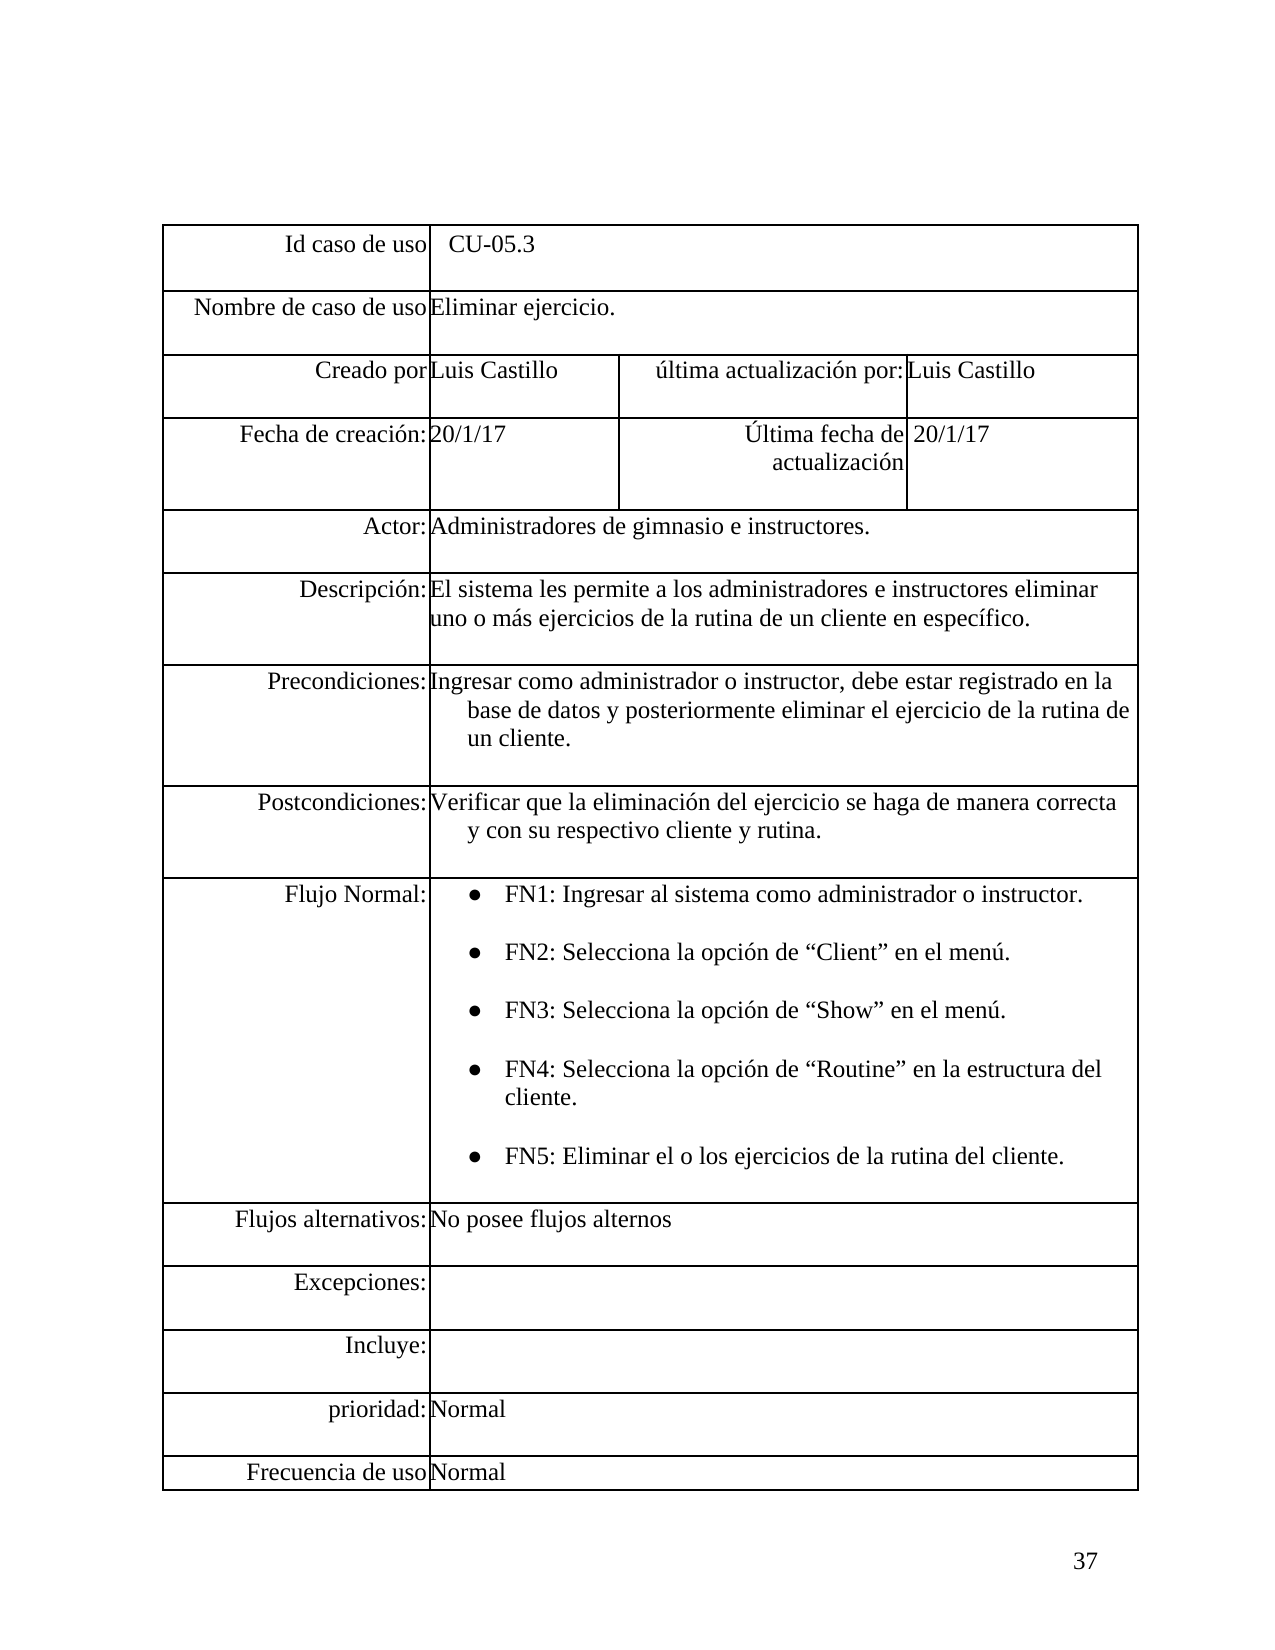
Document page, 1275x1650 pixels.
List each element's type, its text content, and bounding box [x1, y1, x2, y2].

table_cell Excepciones: [164, 1267, 429, 1328]
table_cell Eliminar ejercicio. [431, 292, 1137, 353]
table_cell [431, 1331, 1137, 1392]
table_cell Frecuencia de uso [164, 1457, 429, 1489]
table_cell Última fecha de actualización [620, 419, 906, 509]
table_cell prioridad: [164, 1394, 429, 1455]
table_cell Fecha de creación: [164, 419, 429, 509]
table_cell última actualización por: [620, 356, 906, 417]
table_cell Descripción: [164, 574, 429, 664]
table_header CU-05.3 [431, 226, 1137, 290]
table_cell Flujos alternativos: [164, 1204, 429, 1265]
table_cell Flujo Normal: [164, 879, 429, 1202]
table_cell [431, 1267, 1137, 1328]
table_cell Creado por [164, 356, 429, 417]
table_header Id caso de uso [164, 226, 429, 290]
table_cell Luis Castillo [908, 356, 1137, 417]
table_cell FN1: Ingresar al sistema como administrador o instructor. FN2: Selecciona la opción de “Client” en el menú. FN3: Selecciona la opción de “Show” en el menú. FN4: Selecciona la opción de “Routine” en la estructura del cliente. FN5: Eliminar el o los ejercicios de la rutina del cliente. [431, 879, 1137, 1202]
table_cell Verificar que la eliminación del ejercicio se haga de manera correcta y con su respectivo cliente y rutina. [431, 787, 1137, 877]
table_cell 20/1/17 [431, 419, 618, 509]
table_cell Incluye: [164, 1331, 429, 1392]
table_cell Normal [431, 1394, 1137, 1455]
table_cell Actor: [164, 511, 429, 572]
table_cell No posee flujos alternos [431, 1204, 1137, 1265]
table_cell Ingresar como administrador o instructor, debe estar registrado en la base de datos y posteriormente eliminar el ejercicio de la rutina de un cliente. [431, 666, 1137, 784]
table_cell Normal [431, 1457, 1137, 1489]
table_cell Administradores de gimnasio e instructores. [431, 511, 1137, 572]
table_cell Postcondiciones: [164, 787, 429, 877]
table_cell El sistema les permite a los administradores e instructores eliminar uno o más ejercicios de la rutina de un cliente en específico. [431, 574, 1137, 664]
table_cell Luis Castillo [431, 356, 618, 417]
table_cell Nombre de caso de uso [164, 292, 429, 353]
table_cell 20/1/17 [908, 419, 1137, 509]
table_cell Precondiciones: [164, 666, 429, 784]
